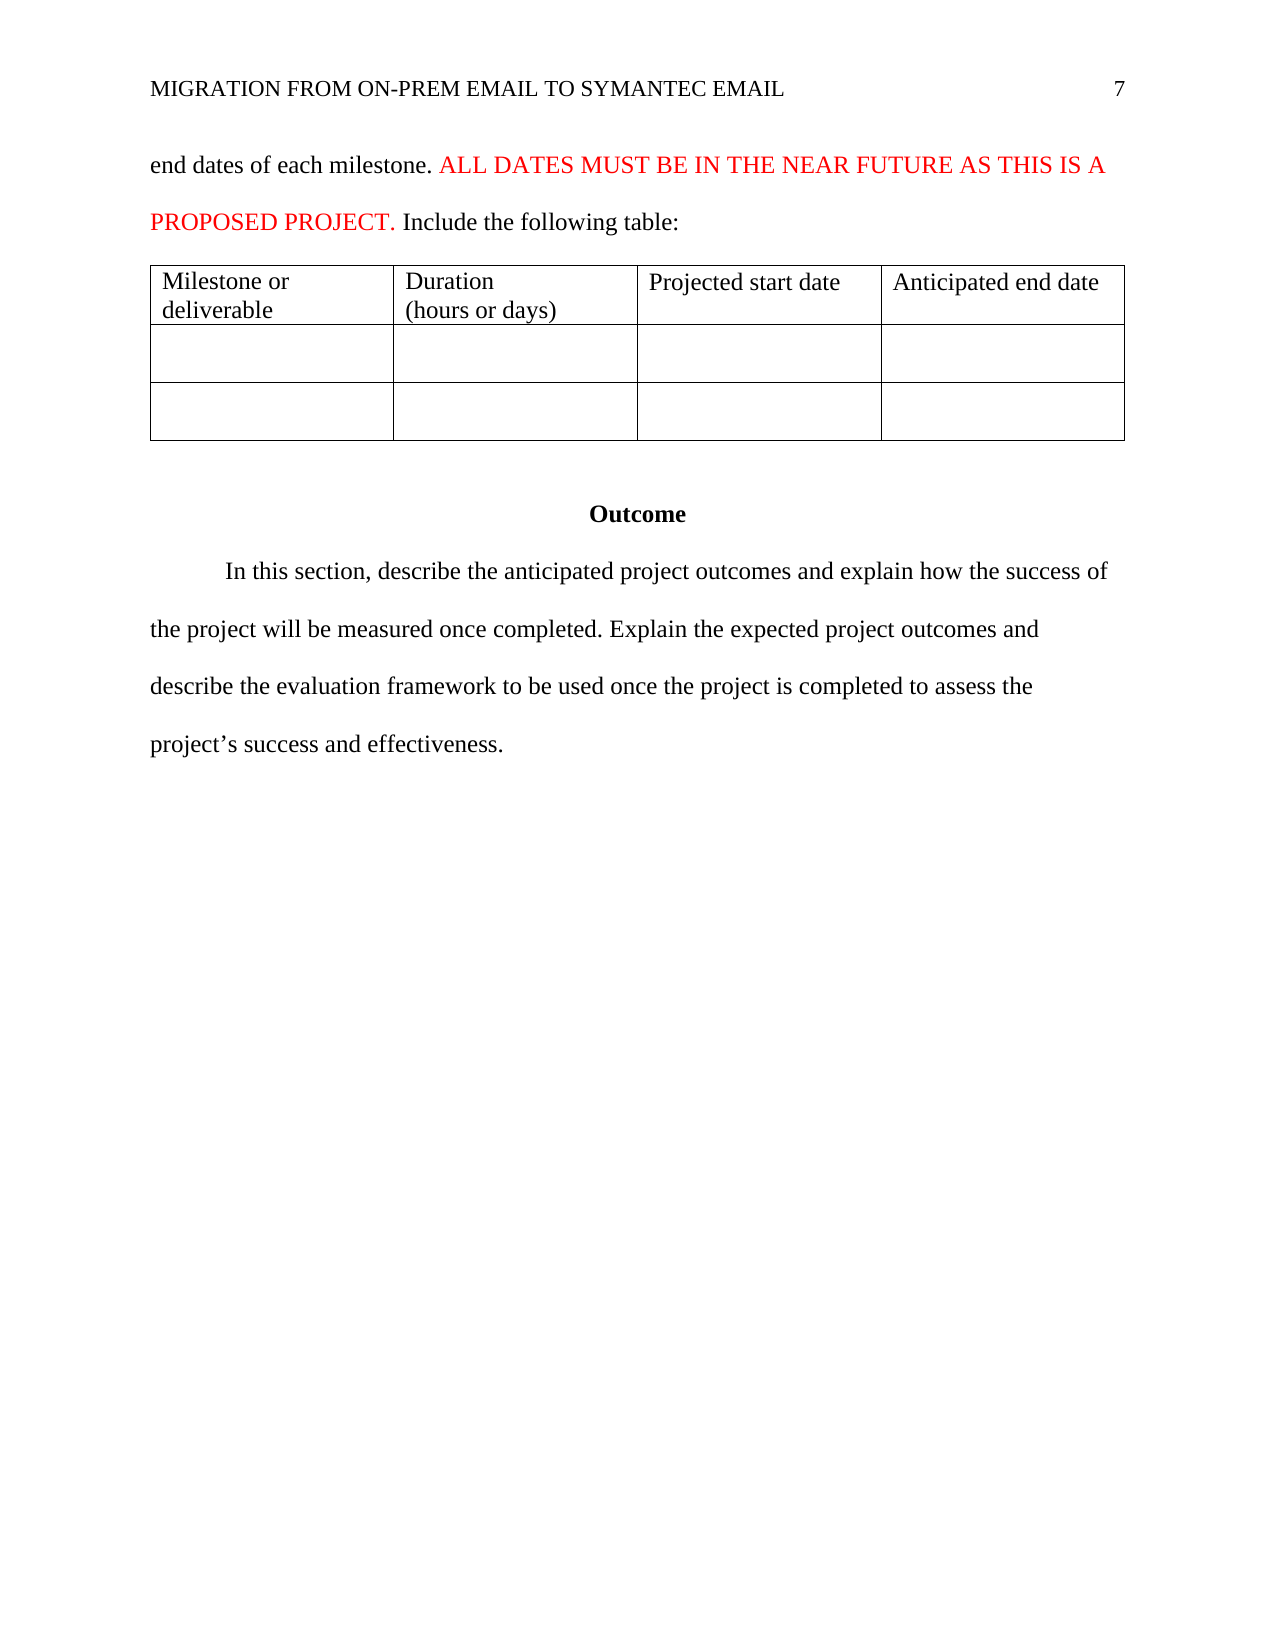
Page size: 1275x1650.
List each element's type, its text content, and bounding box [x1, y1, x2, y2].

table_cell [638, 325, 881, 382]
table_cell [882, 383, 1124, 440]
table_cell [882, 325, 1124, 382]
table_header Milestone or deliverable [151, 266, 393, 323]
table_header Duration (hours or days) [394, 266, 637, 323]
table_header Anticipated end date [882, 266, 1124, 323]
subtitle Outcome [150, 499, 1125, 528]
table_header Projected start date [638, 266, 881, 323]
text In this section, describe the anticipated project outcomes and explain how the success of the project will be measured once completed. Explain the expected project outcomes and describe the evaluation framework to be used once the project is completed to assess the project’s success and effectiveness. [150, 556, 1125, 758]
table_cell [394, 383, 637, 440]
table_cell [151, 325, 393, 382]
table_cell [638, 383, 881, 440]
table_cell [151, 383, 393, 440]
table_cell [394, 325, 637, 382]
